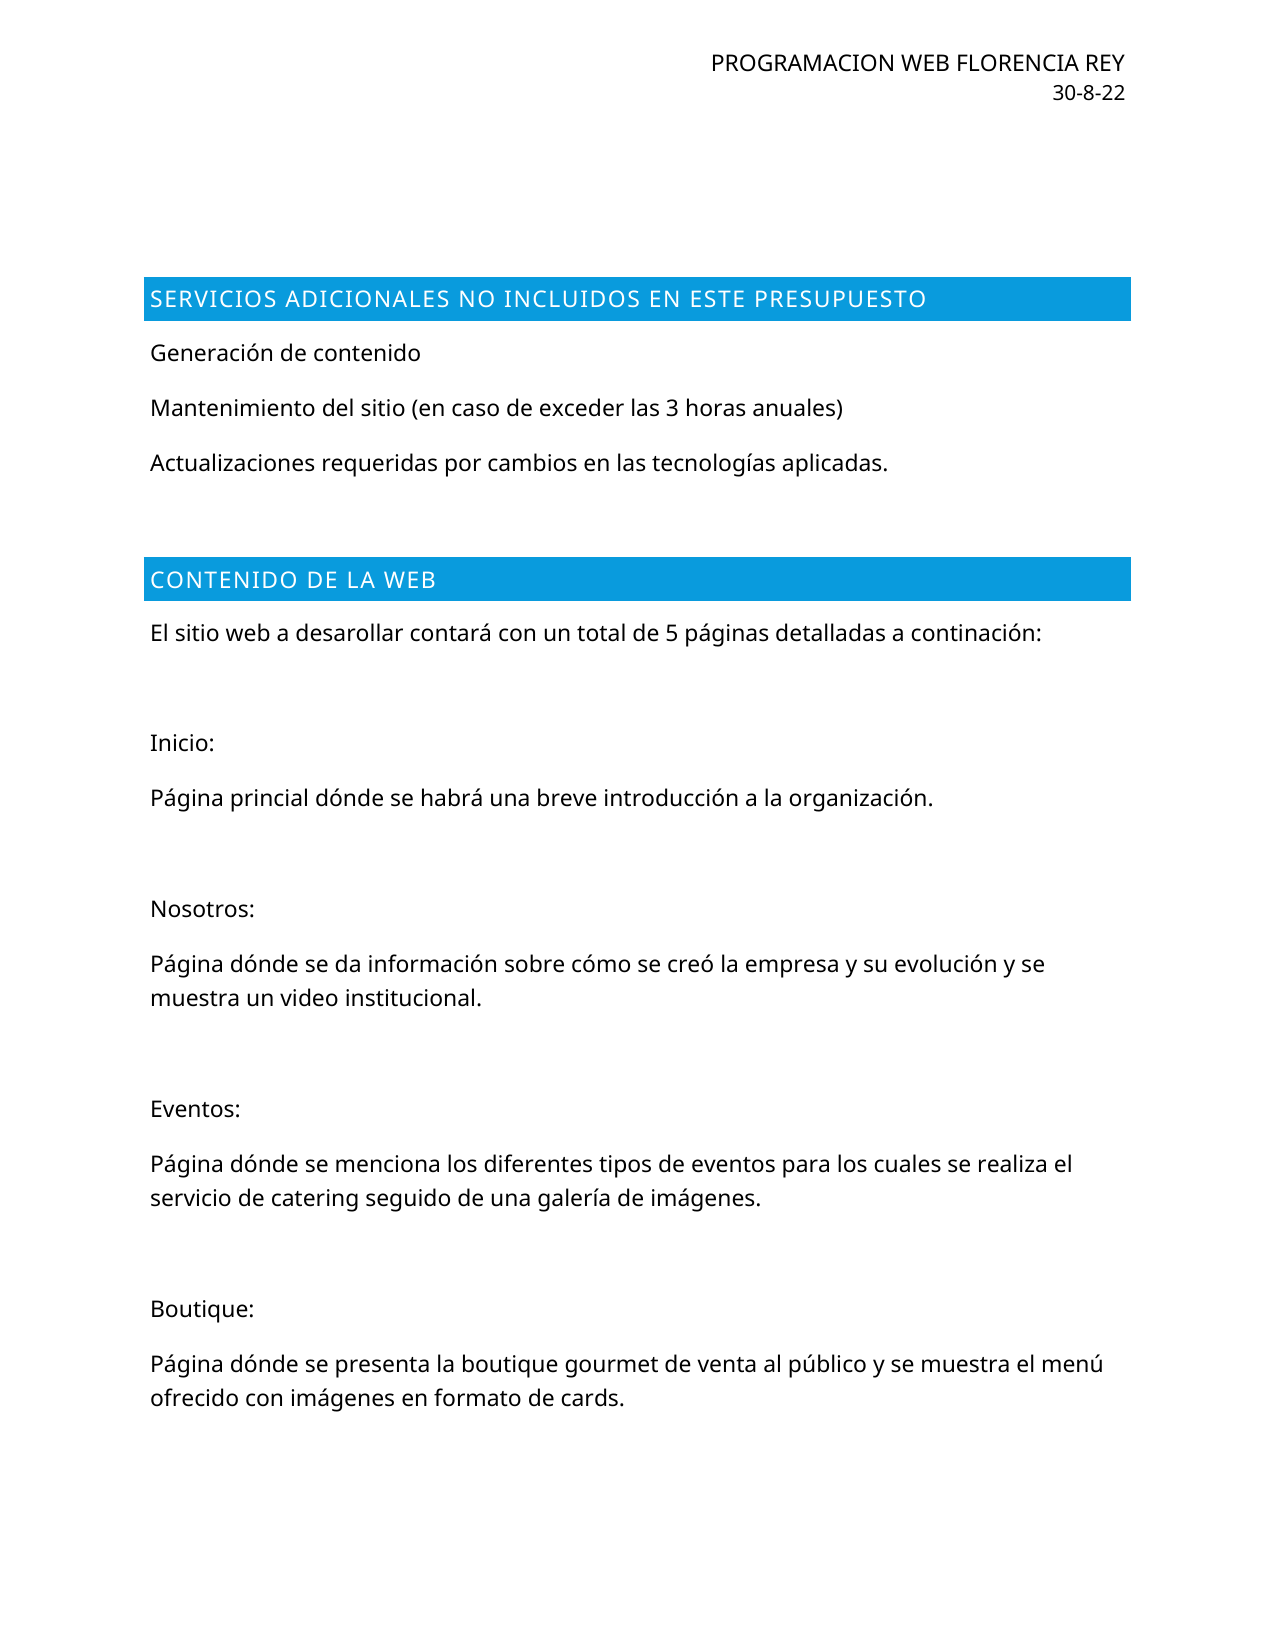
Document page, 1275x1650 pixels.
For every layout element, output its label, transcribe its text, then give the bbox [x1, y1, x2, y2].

text Eventos: [150, 1093, 1125, 1124]
subtitle servicios adicionales no incluidos en este presupuesto [150, 283, 1125, 314]
text Mantenimiento del sitio (en caso de exceder las 3 horas anuales) [150, 392, 1125, 423]
text Página dónde se presenta la boutique gourmet de venta al público y se muestra el menú ofrecido con imágenes en formato de cards. [150, 1348, 1125, 1413]
subtitle contenido de la web [150, 564, 1125, 595]
text Nosotros: [150, 893, 1125, 924]
text Inicio: [150, 727, 1125, 758]
text El sitio web a desarollar contará con un total de 5 páginas detalladas a continación: [150, 617, 1125, 648]
text Generación de contenido [150, 336, 1125, 368]
text Página princial dónde se habrá una breve introducción a la organización. [150, 782, 1125, 813]
text Actualizaciones requeridas por cambios en las tecnologías aplicadas. [150, 447, 1125, 478]
text Boutique: [150, 1293, 1125, 1324]
text Página dónde se menciona los diferentes tipos de eventos para los cuales se realiza el servicio de catering seguido de una galería de imágenes. [150, 1148, 1125, 1213]
text Página dónde se da información sobre cómo se creó la empresa y su evolución y se muestra un video institucional. [150, 948, 1125, 1013]
